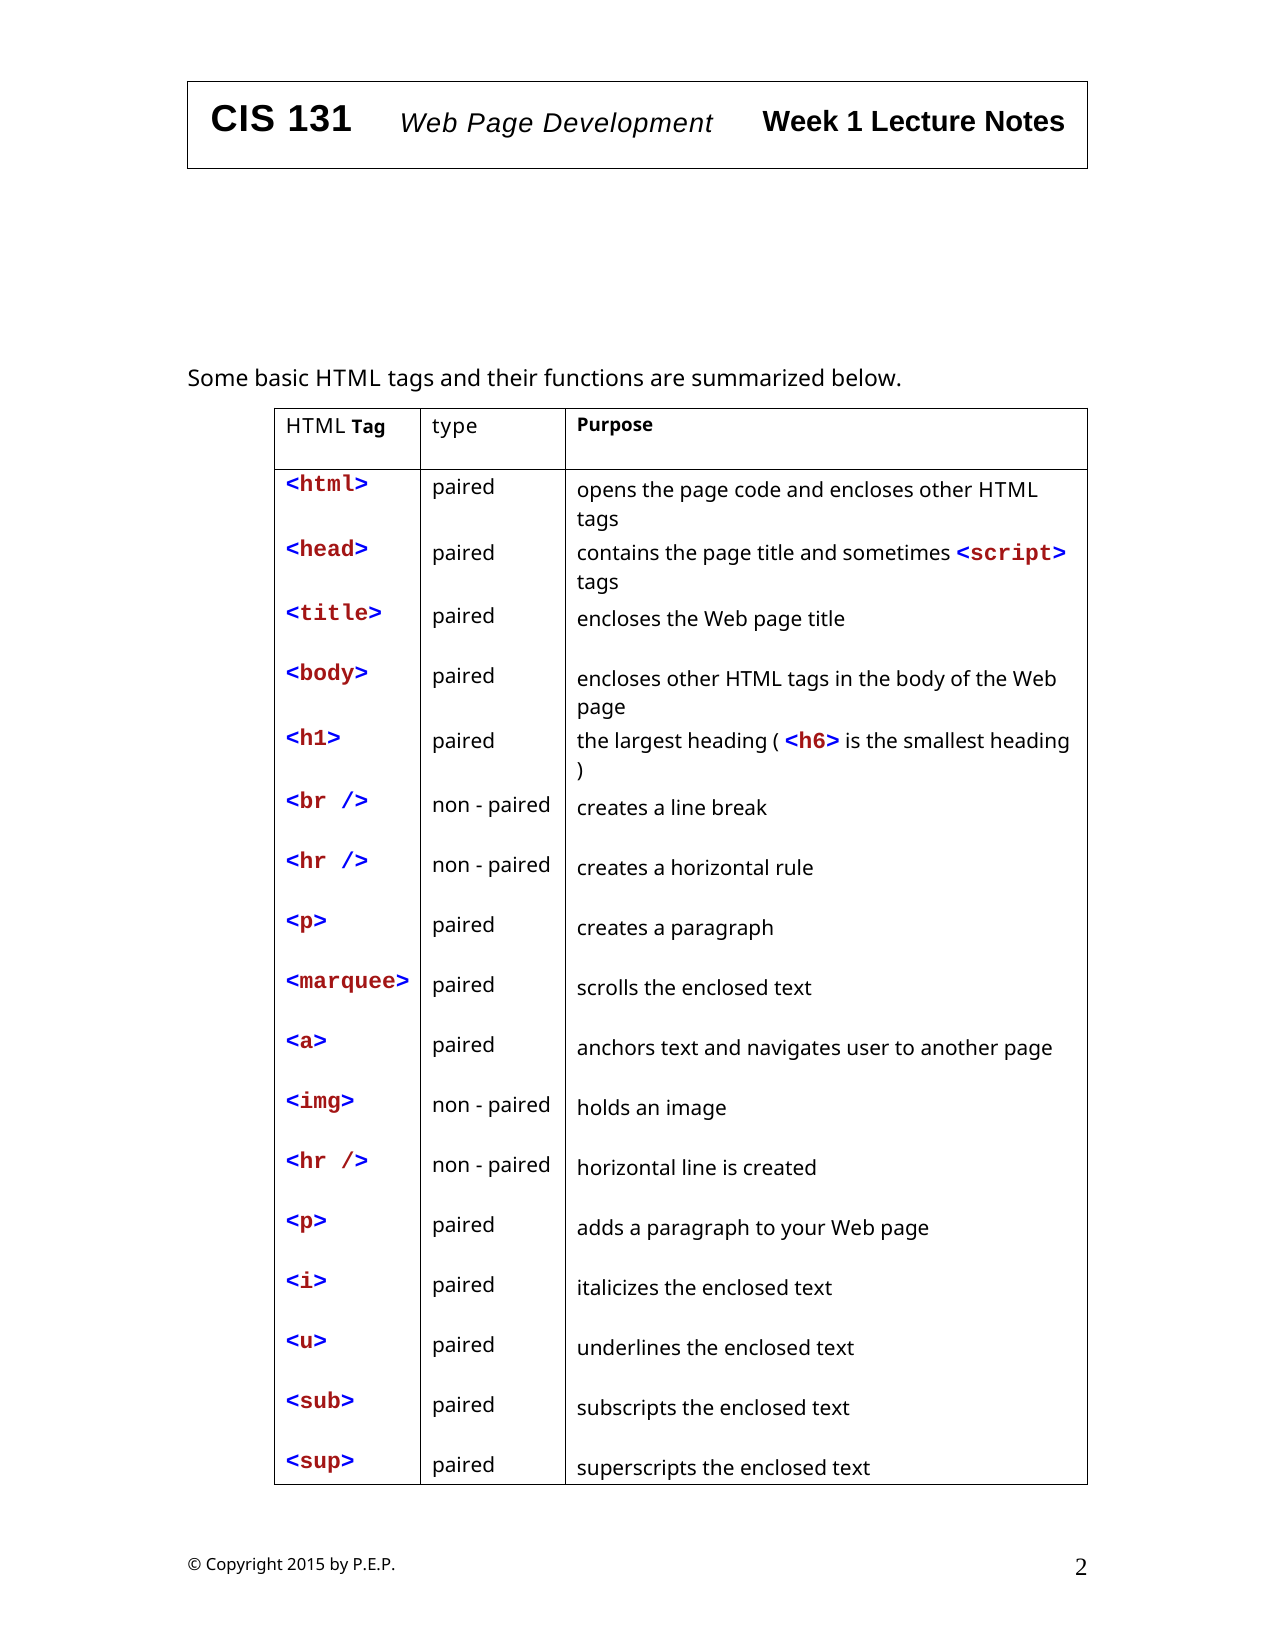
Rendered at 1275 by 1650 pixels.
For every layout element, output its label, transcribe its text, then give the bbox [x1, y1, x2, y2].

table_cell non - paired [421, 1147, 565, 1207]
table_cell <sup> [275, 1447, 420, 1484]
table_cell <html> [275, 470, 420, 535]
table_cell <head> [275, 535, 420, 598]
table_cell creates a horizontal rule [566, 847, 1087, 907]
table_cell horizontal line is created [566, 1147, 1087, 1207]
table_cell contains the page title and sometimes <script> tags [566, 535, 1087, 598]
table_cell <u> [275, 1327, 420, 1387]
table_cell scrolls the enclosed text [566, 967, 1087, 1027]
table_cell non - paired [421, 1087, 565, 1147]
table_cell non - paired [421, 787, 565, 847]
table_header HTML Tag [275, 409, 420, 468]
table_cell non - paired [421, 847, 565, 907]
table_cell paired [421, 1447, 565, 1484]
table_cell <i> [275, 1267, 420, 1327]
table_cell paired [421, 967, 565, 1027]
table_header type [421, 409, 565, 468]
table_cell underlines the enclosed text [566, 1327, 1087, 1387]
table_cell paired [421, 1207, 565, 1267]
table_cell encloses other HTML tags in the body of the Web page [566, 658, 1087, 724]
table_cell holds an image [566, 1087, 1087, 1147]
table_cell <sub> [275, 1387, 420, 1447]
table_cell subscripts the enclosed text [566, 1387, 1087, 1447]
table_cell <p> [275, 1207, 420, 1267]
table_cell the largest heading ( <h6> is the smallest heading ) [566, 724, 1087, 787]
table_cell paired [421, 598, 565, 658]
text Some basic HTML tags and their functions are summarized below. [187, 362, 1087, 393]
table_cell <hr /> [275, 847, 420, 907]
table_cell paired [421, 1327, 565, 1387]
table_cell <img> [275, 1087, 420, 1147]
table_cell <hr /> [275, 1147, 420, 1207]
table_cell paired [421, 1027, 565, 1087]
table_cell <p> [275, 907, 420, 967]
table_cell anchors text and navigates user to another page [566, 1027, 1087, 1087]
table_cell opens the page code and encloses other HTML tags [566, 470, 1087, 535]
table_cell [566, 1447, 1087, 1484]
table_cell adds a paragraph to your Web page [566, 1207, 1087, 1267]
table_cell creates a paragraph [566, 907, 1087, 967]
table_cell italicizes the enclosed text [566, 1267, 1087, 1327]
table_cell <marquee> [275, 967, 420, 1027]
table_cell <title> [275, 598, 420, 658]
table_header Purpose [566, 409, 1087, 468]
table_cell encloses the Web page title [566, 598, 1087, 658]
table_cell <br /> [275, 787, 420, 847]
table_cell paired [421, 535, 565, 598]
table_cell paired [421, 907, 565, 967]
table_cell paired [421, 724, 565, 787]
table_cell paired [421, 658, 565, 724]
table_cell paired [421, 1387, 565, 1447]
table_cell <body> [275, 658, 420, 724]
table_cell <h1> [275, 724, 420, 787]
table_cell creates a line break [566, 787, 1087, 847]
table_cell paired [421, 470, 565, 535]
table_cell <a> [275, 1027, 420, 1087]
table_cell paired [421, 1267, 565, 1327]
